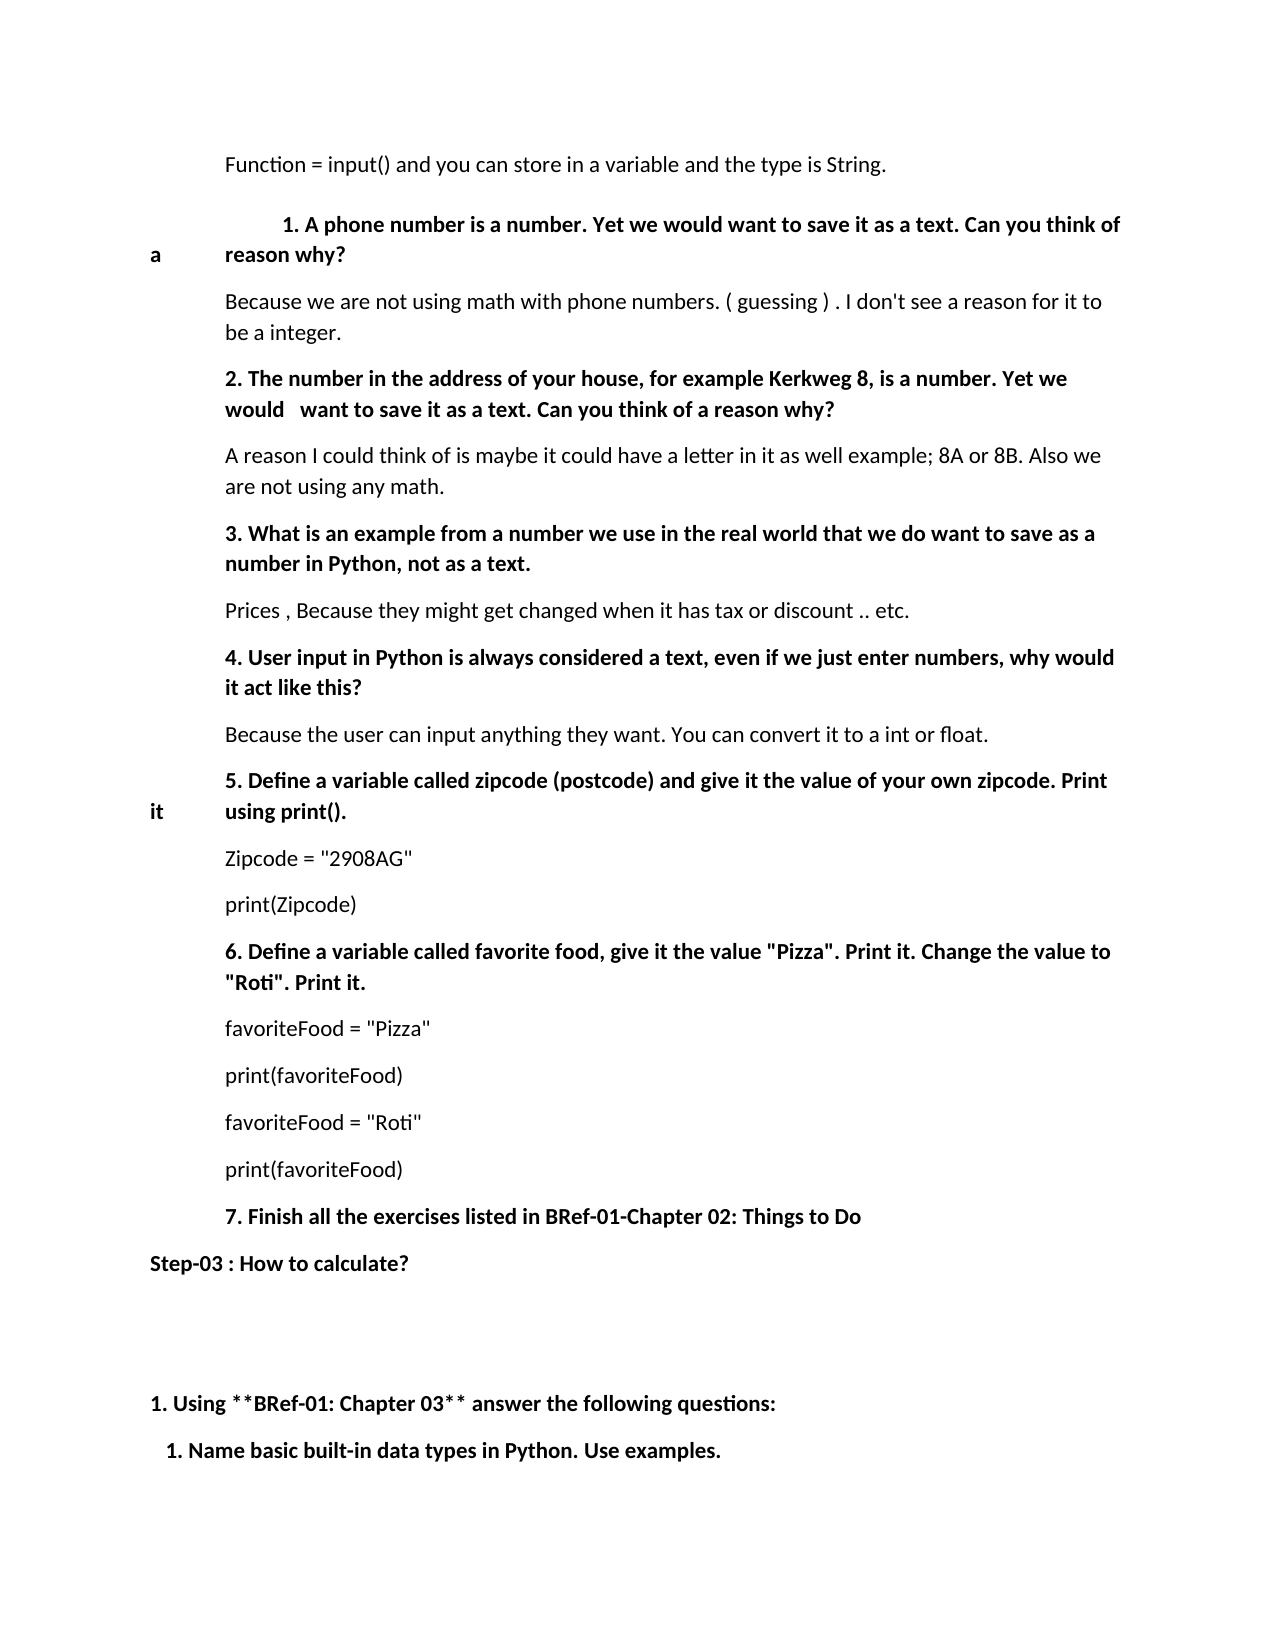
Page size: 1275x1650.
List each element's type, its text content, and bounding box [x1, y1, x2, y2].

text Prices , Because they might get changed when it has tax or discount .. etc. [150, 596, 1125, 624]
text print(favoriteFood) [150, 1061, 1125, 1089]
text A reason I could think of is maybe it could have a letter in it as well example; 8A or 8B. Also we are not using any math. [150, 442, 1125, 500]
text print(favoriteFood) [150, 1155, 1125, 1183]
text print(Zipcode) [150, 891, 1125, 919]
text 4. User input in Python is always considered a text, even if we just enter numbers, why would it act like this? [150, 643, 1125, 701]
text favoriteFood = "Roti" [150, 1108, 1125, 1136]
text 3. What is an example from a number we use in the real world that we do want to save as a number in Python, not as a text. [150, 519, 1125, 577]
text 1. Using **BRef-01: Chapter 03** answer the following questions: [150, 1389, 1125, 1418]
text 5. Define a variable called zipcode (postcode) and give it the value of your own zipcode. Print it using print(). [150, 767, 1125, 825]
text Because the user can input anything they want. You can convert it to a int or float. [150, 720, 1125, 748]
text Zipcode = "2908AG" [150, 844, 1125, 872]
text Function = input() and you can store in a variable and the type is String. 1. A phone number is a number. Yet we would want to save it as a text. Can you think of a reason why? [150, 150, 1125, 269]
text 1. Name basic built-in data types in Python. Use examples. [150, 1436, 1125, 1464]
text Step-03 : How to calculate? [150, 1249, 1125, 1277]
text Because we are not using math with phone numbers. ( guessing ) . I don't see a reason for it to be a integer. [150, 287, 1125, 346]
text 2. The number in the address of your house, for example Kerkweg 8, is a number. Yet we would want to save it as a text. Can you think of a reason why? [150, 364, 1125, 423]
text favoriteFood = "Pizza" [150, 1014, 1125, 1043]
text 6. Define a variable called favorite food, give it the value "Pizza". Print it. Change the value to "Roti". Print it. [150, 937, 1125, 996]
text 7. Finish all the exercises listed in BRef-01-Chapter 02: Things to Do [150, 1202, 1125, 1230]
